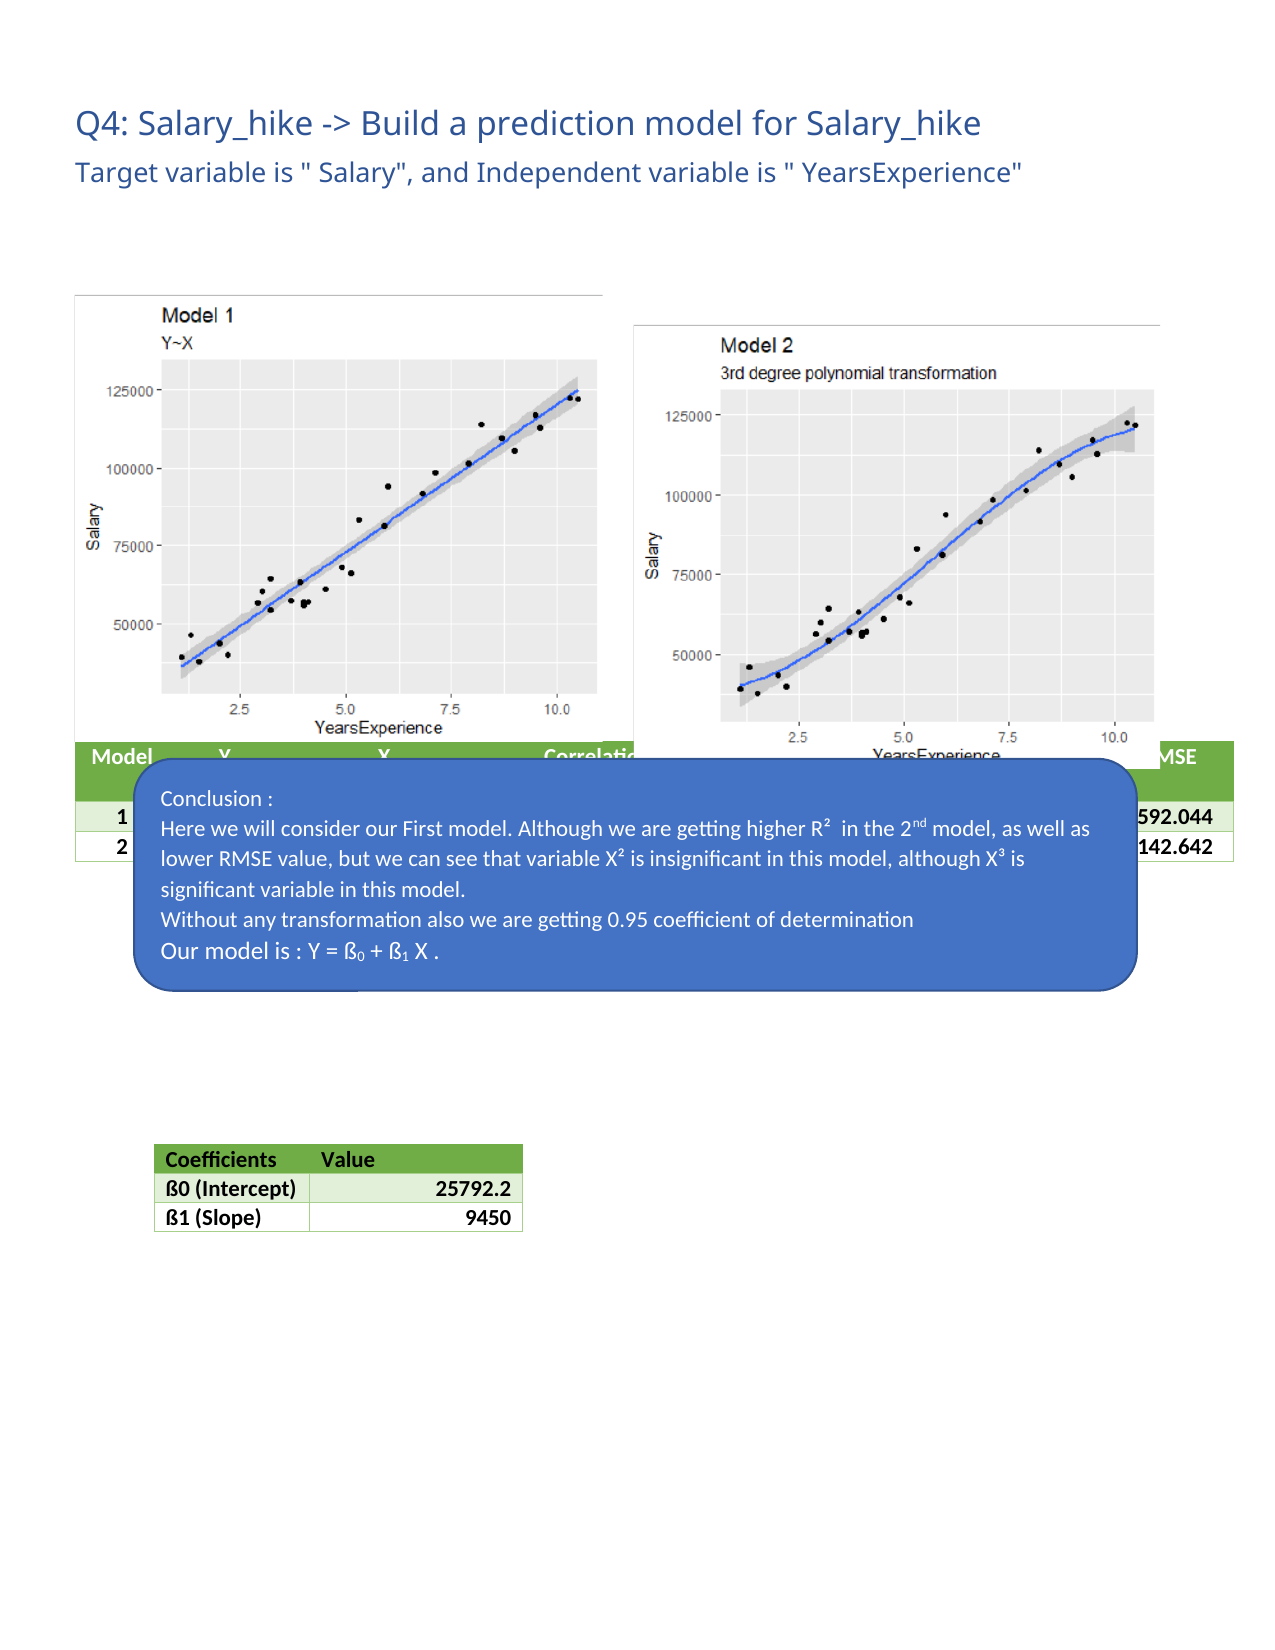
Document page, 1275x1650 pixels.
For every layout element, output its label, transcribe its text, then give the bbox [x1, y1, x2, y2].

picture [74, 294, 603, 741]
table_cell ß1 (Slope) [155, 1203, 309, 1231]
table_header Model [76, 742, 168, 801]
table_header Value [310, 1145, 522, 1173]
table_cell 1 [76, 802, 133, 831]
table_cell 5142.642 [1138, 832, 1233, 861]
table_header Coefficients [155, 1145, 309, 1173]
table_header RMSE [1126, 742, 1233, 801]
table_header Correlation (between X and Y) [487, 742, 633, 757]
table_header X YearsExperience [282, 742, 486, 757]
table_header Y Salary [169, 742, 281, 757]
table_cell ß0 (Intercept) [155, 1174, 309, 1202]
table_cell 5592.044 [1138, 802, 1233, 831]
subtitle Target variable is " Salary", and Independent variable is " YearsExperience" [75, 153, 1200, 190]
picture [633, 324, 1160, 768]
table_cell 2 [76, 832, 133, 861]
table_cell 9450 [310, 1203, 522, 1231]
table_cell 25792.2 [310, 1174, 522, 1202]
subtitle Q4: Salary_hike -> Build a prediction model for Salary_hike [75, 100, 1200, 145]
